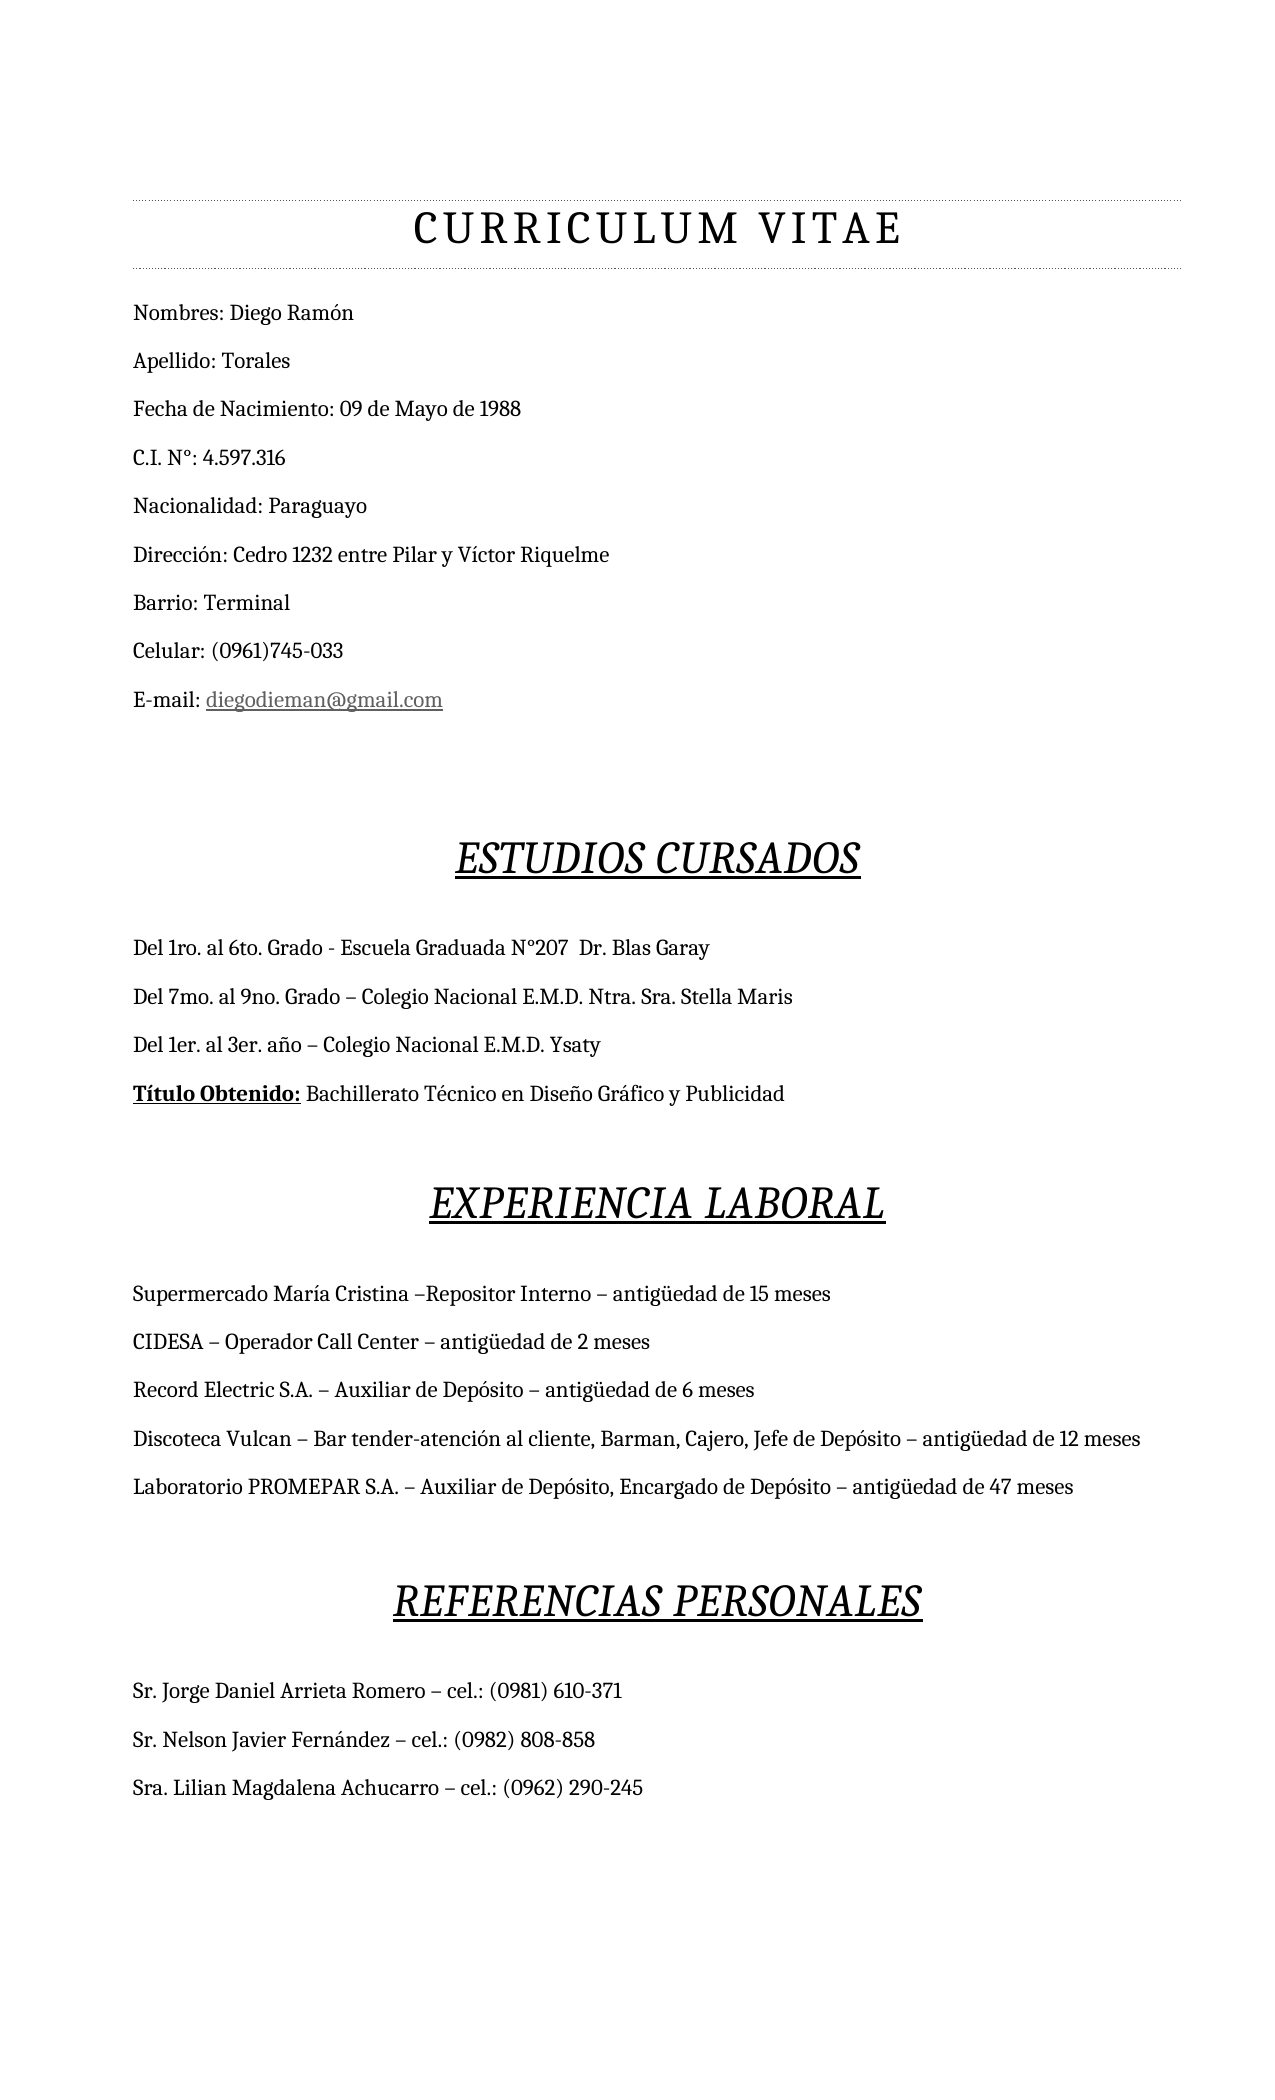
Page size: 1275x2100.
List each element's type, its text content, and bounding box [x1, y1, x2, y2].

title Curriculum Vitae [133, 200, 1181, 268]
text Del 1ro. al 6to. Grado - Escuela Graduada N°207 Dr. Blas Garay [133, 935, 1181, 961]
text Sr. Nelson Javier Fernández – cel.: (0982) 808-858 [133, 1727, 1181, 1753]
text Nacionalidad: Paraguayo [133, 493, 1181, 519]
text Record Electric S.A. – Auxiliar de Depósito – antigüedad de 6 meses [133, 1377, 1181, 1403]
text Apellido: Torales [133, 348, 1181, 374]
text E-mail: diegodieman@gmail.com [133, 687, 1181, 713]
text CIDESA – Operador Call Center – antigüedad de 2 meses [133, 1329, 1181, 1355]
text REFERENCIAS PERSONALES [133, 1575, 1181, 1628]
text Discoteca Vulcan – Bar tender-atención al cliente, Barman, Cajero, Jefe de Depósito – antigüedad de 12 meses [133, 1426, 1181, 1452]
text Dirección: Cedro 1232 entre Pilar y Víctor Riquelme [133, 541, 1181, 568]
text Título Obtenido: Bachillerato Técnico en Diseño Gráfico y Publicidad [133, 1080, 1181, 1107]
text C.I. N°: 4.597.316 [133, 444, 1181, 471]
text Sra. Lilian Magdalena Achucarro – cel.: (0962) 290-245 [133, 1775, 1181, 1801]
text Fecha de Nacimiento: 09 de Mayo de 1988 [133, 396, 1181, 422]
text Sr. Jorge Daniel Arrieta Romero – cel.: (0981) 610-371 [133, 1678, 1181, 1704]
text Experiencia laboral [133, 1177, 1181, 1230]
text Estudios Cursados [133, 832, 1181, 885]
text Barrio: Terminal [133, 590, 1181, 616]
text Supermercado María Cristina –Repositor Interno – antigüedad de 15 meses [133, 1280, 1181, 1307]
text Laboratorio PROMEPAR S.A. – Auxiliar de Depósito, Encargado de Depósito – antigüedad de 47 meses [133, 1474, 1181, 1500]
text Del 1er. al 3er. año – Colegio Nacional E.M.D. Ysaty [133, 1032, 1181, 1058]
text Nombres: Diego Ramón [133, 299, 1181, 326]
text Del 7mo. al 9no. Grado – Colegio Nacional E.M.D. Ntra. Sra. Stella Maris [133, 983, 1181, 1010]
text Celular: (0961)745-033 [133, 638, 1181, 665]
